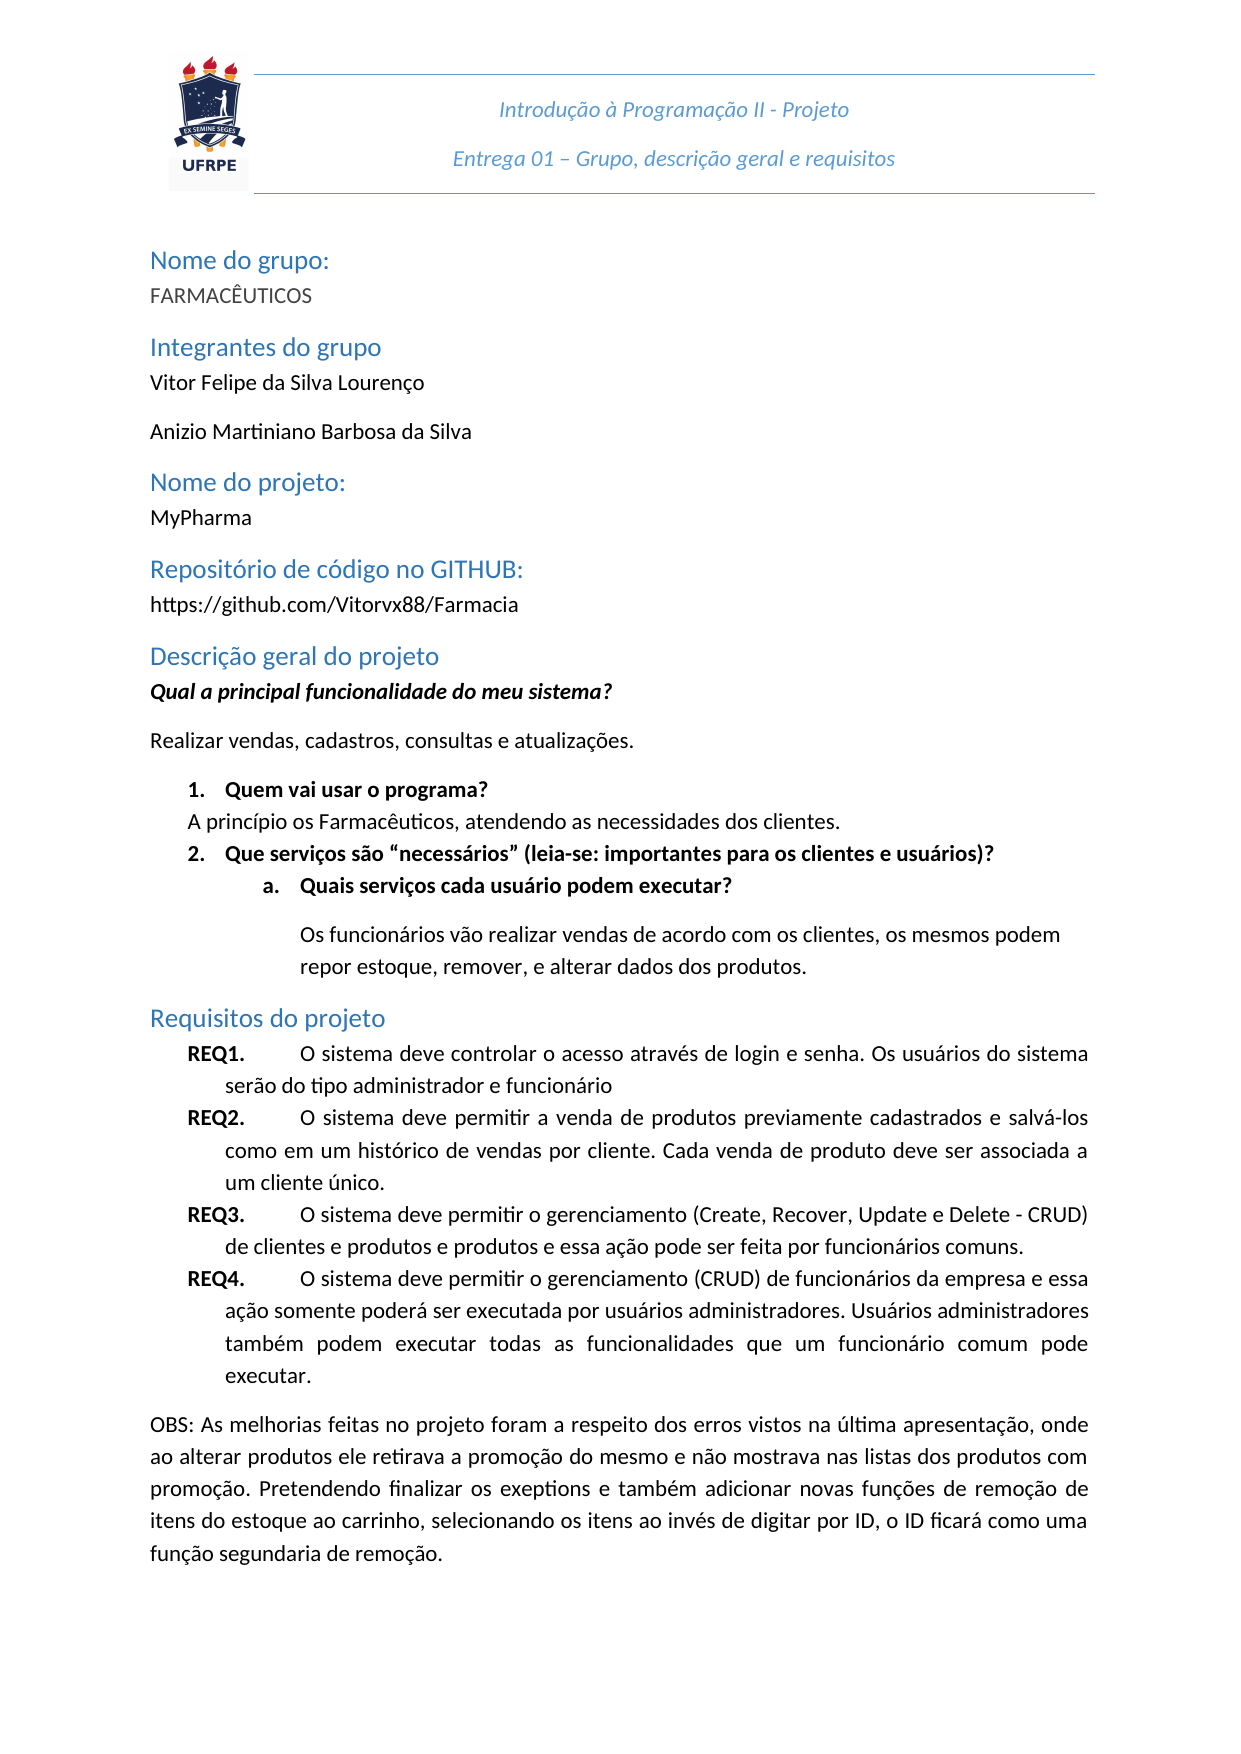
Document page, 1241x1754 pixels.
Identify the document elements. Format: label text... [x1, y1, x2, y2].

text MyPharma [150, 503, 1090, 532]
text Realizar vendas, cadastros, consultas e atualizações. [150, 726, 1090, 754]
list O sistema deve permitir o gerenciamento (CRUD) de funcionários da empresa e essa ação somente poderá ser executada por usuários administradores. Usuários administradores também podem executar todas as funcionalidades que um funcionário comum pode executar. [187, 1264, 1090, 1389]
subtitle Repositório de código no GITHUB: [150, 552, 1090, 585]
text Vitor Felipe da Silva Lourenço [150, 368, 1090, 396]
subtitle Integrantes do grupo [150, 330, 1090, 363]
subtitle Nome do grupo: [150, 243, 1090, 276]
text OBS: As melhorias feitas no projeto foram a respeito dos erros vistos na última apresentação, onde ao alterar produtos ele retirava a promoção do mesmo e não mostrava nas listas dos produtos com promoção. Pretendendo finalizar os exeptions e também adicionar novas funções de remoção de itens do estoque ao carrinho, selecionando os itens ao invés de digitar por ID, o ID ficará como uma função segundaria de remoção. [150, 1410, 1090, 1567]
list Quais serviços cada usuário podem executar? [262, 871, 1090, 899]
list O sistema deve permitir o gerenciamento (Create, Recover, Update e Delete - CRUD) de clientes e produtos e produtos e essa ação pode ser feita por funcionários comuns. [187, 1200, 1090, 1260]
subtitle Requisitos do projeto [150, 1001, 1090, 1034]
picture [168, 51, 249, 191]
list Quem vai usar o programa? [187, 775, 1090, 803]
text Qual a principal funcionalidade do meu sistema? [150, 677, 1090, 705]
text Anizio Martiniano Barbosa da Silva [150, 417, 1090, 445]
text A princípio os Farmacêuticos, atendendo as necessidades dos clientes. [187, 807, 1090, 835]
list Que serviços são “necessários” (leia-se: importantes para os clientes e usuários)? [187, 839, 1090, 867]
text Os funcionários vão realizar vendas de acordo com os clientes, os mesmos podem repor estoque, remover, e alterar dados dos produtos. [300, 920, 1090, 980]
list O sistema deve controlar o acesso através de login e senha. Os usuários do sistema serão do tipo administrador e funcionário [187, 1039, 1090, 1099]
text https://github.com/Vitorvx88/Farmacia [150, 590, 1090, 618]
list O sistema deve permitir a venda de produtos previamente cadastrados e salvá-los como em um histórico de vendas por cliente. Cada venda de produto deve ser associada a um cliente único. [187, 1103, 1090, 1196]
text FARMACÊUTICOS [150, 281, 1090, 309]
subtitle Descrição geral do projeto [150, 639, 1090, 672]
subtitle Nome do projeto: [150, 466, 1090, 499]
